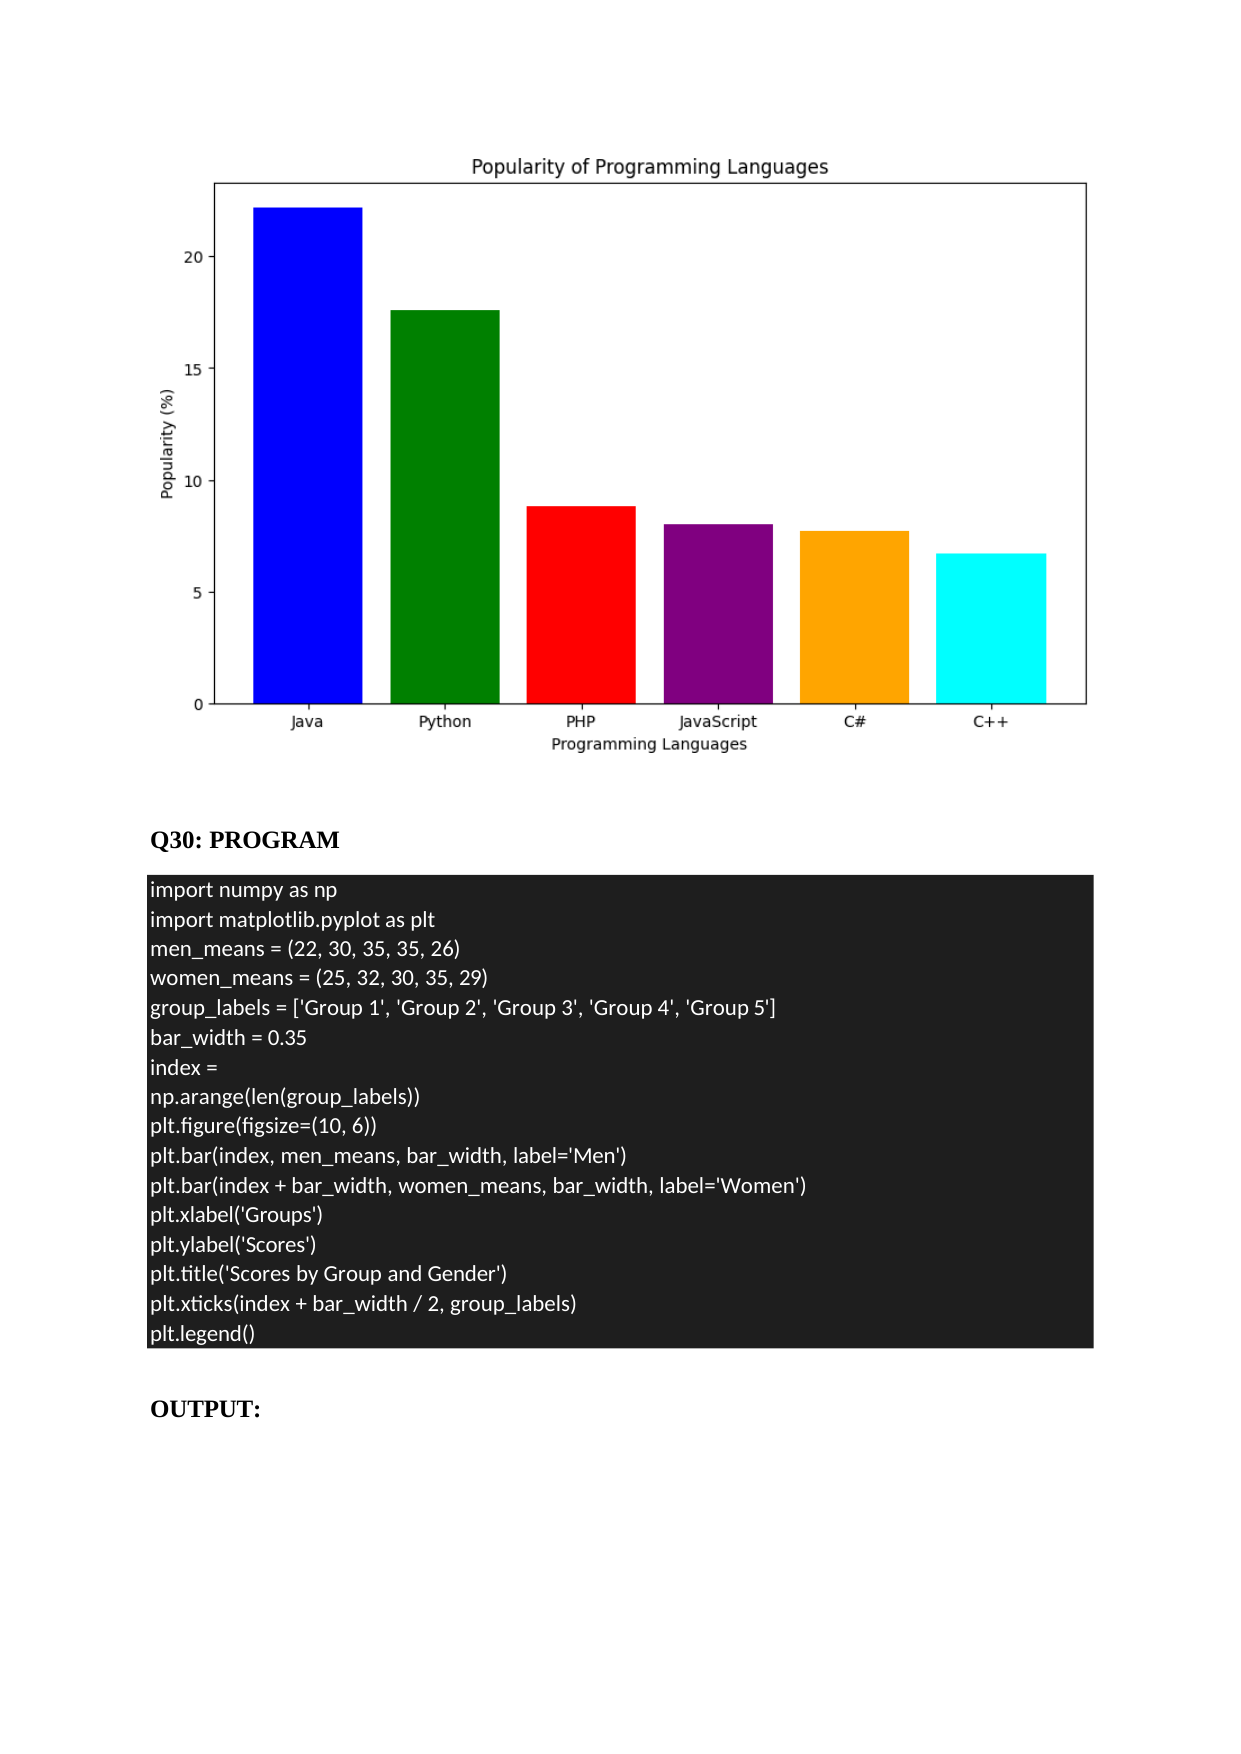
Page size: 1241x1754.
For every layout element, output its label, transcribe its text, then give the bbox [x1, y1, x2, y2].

picture [160, 158, 1088, 753]
text Q30: PROGRAM [150, 825, 1105, 854]
text OUTPUT: [150, 1394, 1105, 1422]
